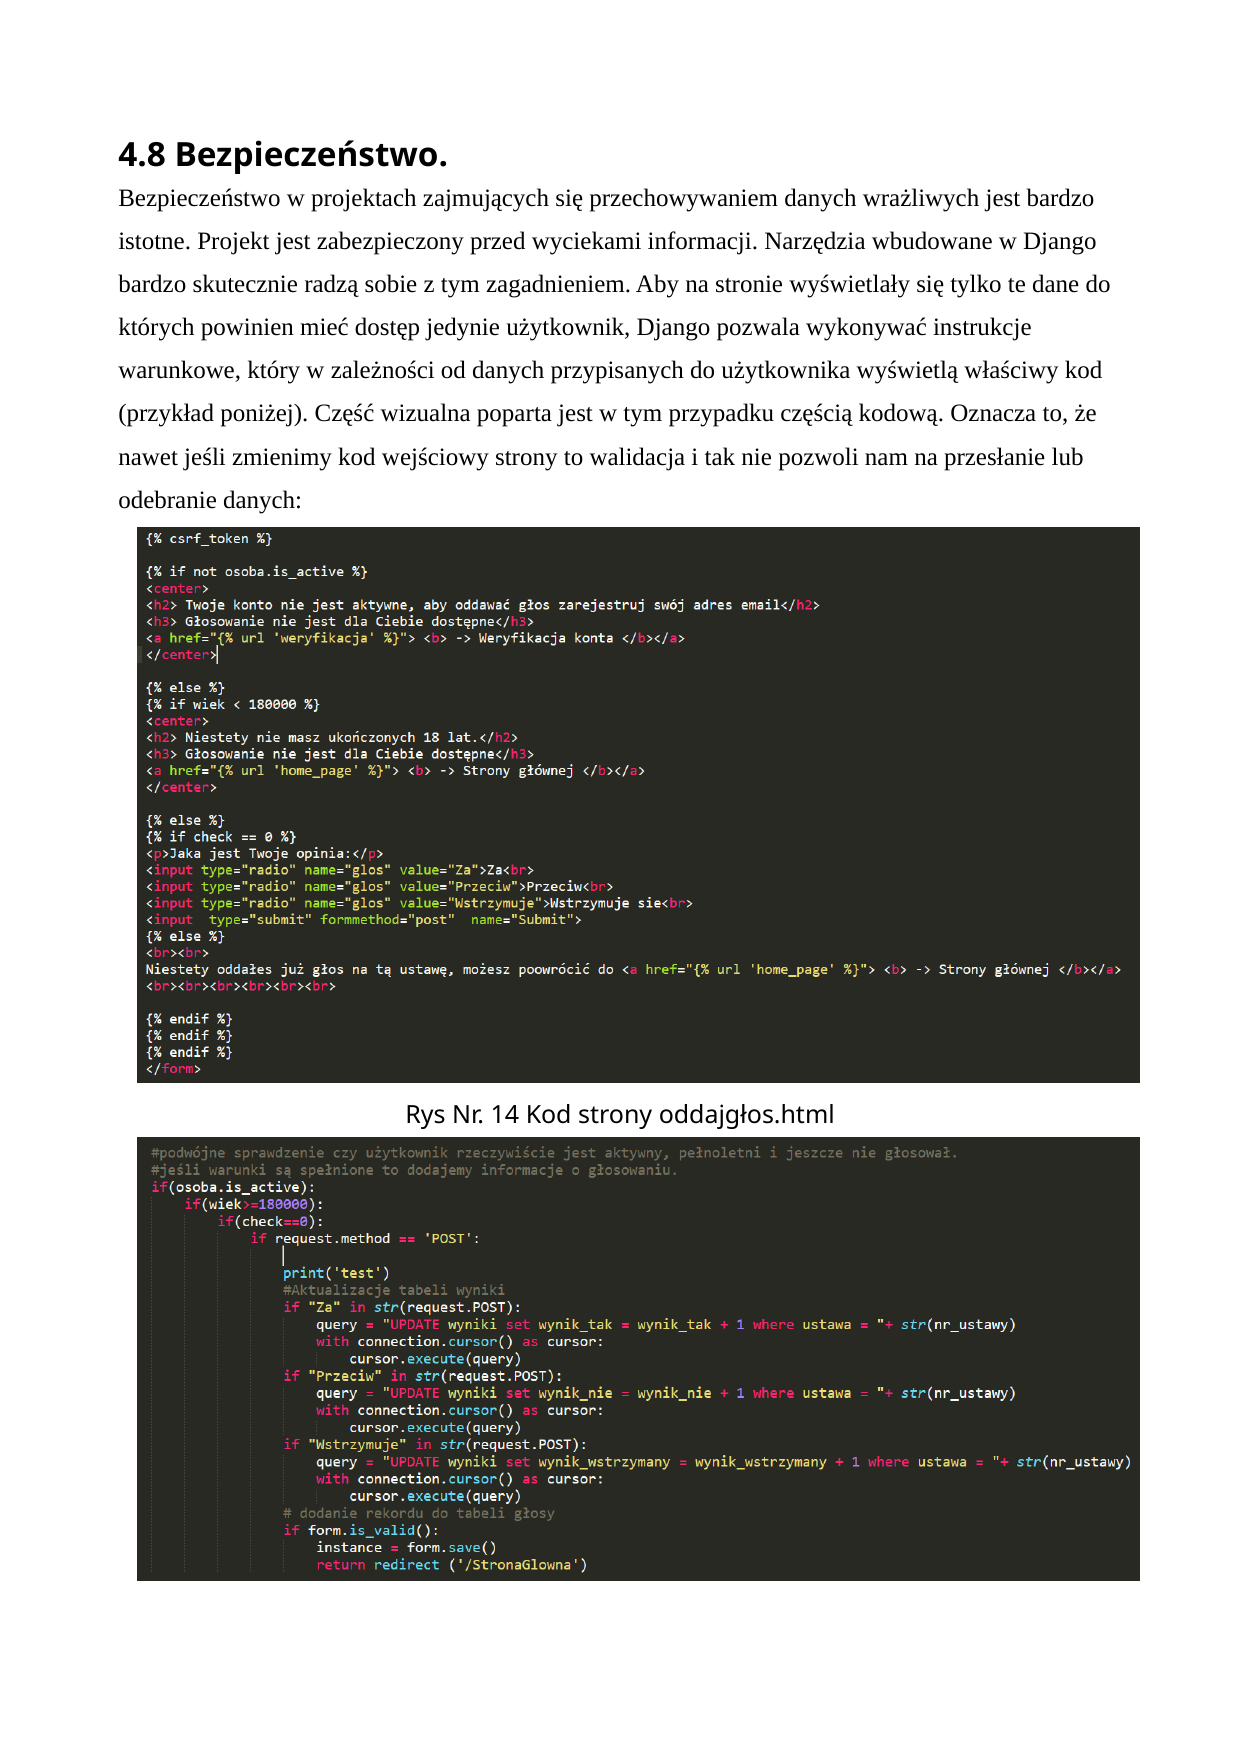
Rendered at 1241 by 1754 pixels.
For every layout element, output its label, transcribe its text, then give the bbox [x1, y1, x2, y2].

text Bezpieczeństwo w projektach zajmujących się przechowywaniem danych wrażliwych jest bardzo istotne. Projekt jest zabezpieczony przed wyciekami informacji. Narzędzia wbudowane w Django bardzo skutecznie radzą sobie z tym zagadnieniem. Aby na stronie wyświetlały się tylko te dane do których powinien mieć dostęp jedynie użytkownik, Django pozwala wykonywać instrukcje warunkowe, który w zależności od danych przypisanych do użytkownika wyświetlą właściwy kod (przykład poniżej). Część wizualna poparta jest w tym przypadku częścią kodową. Oznacza to, że nawet jeśli zmienimy kod wejściowy strony to walidacja i tak nie pozwoli nam na przesłanie lub odebranie danych: [118, 183, 1122, 513]
subtitle Rys Nr. 14 Kod strony oddajgłos.html [118, 1097, 1122, 1131]
subtitle 4.8 Bezpieczeństwo. [118, 131, 1122, 177]
